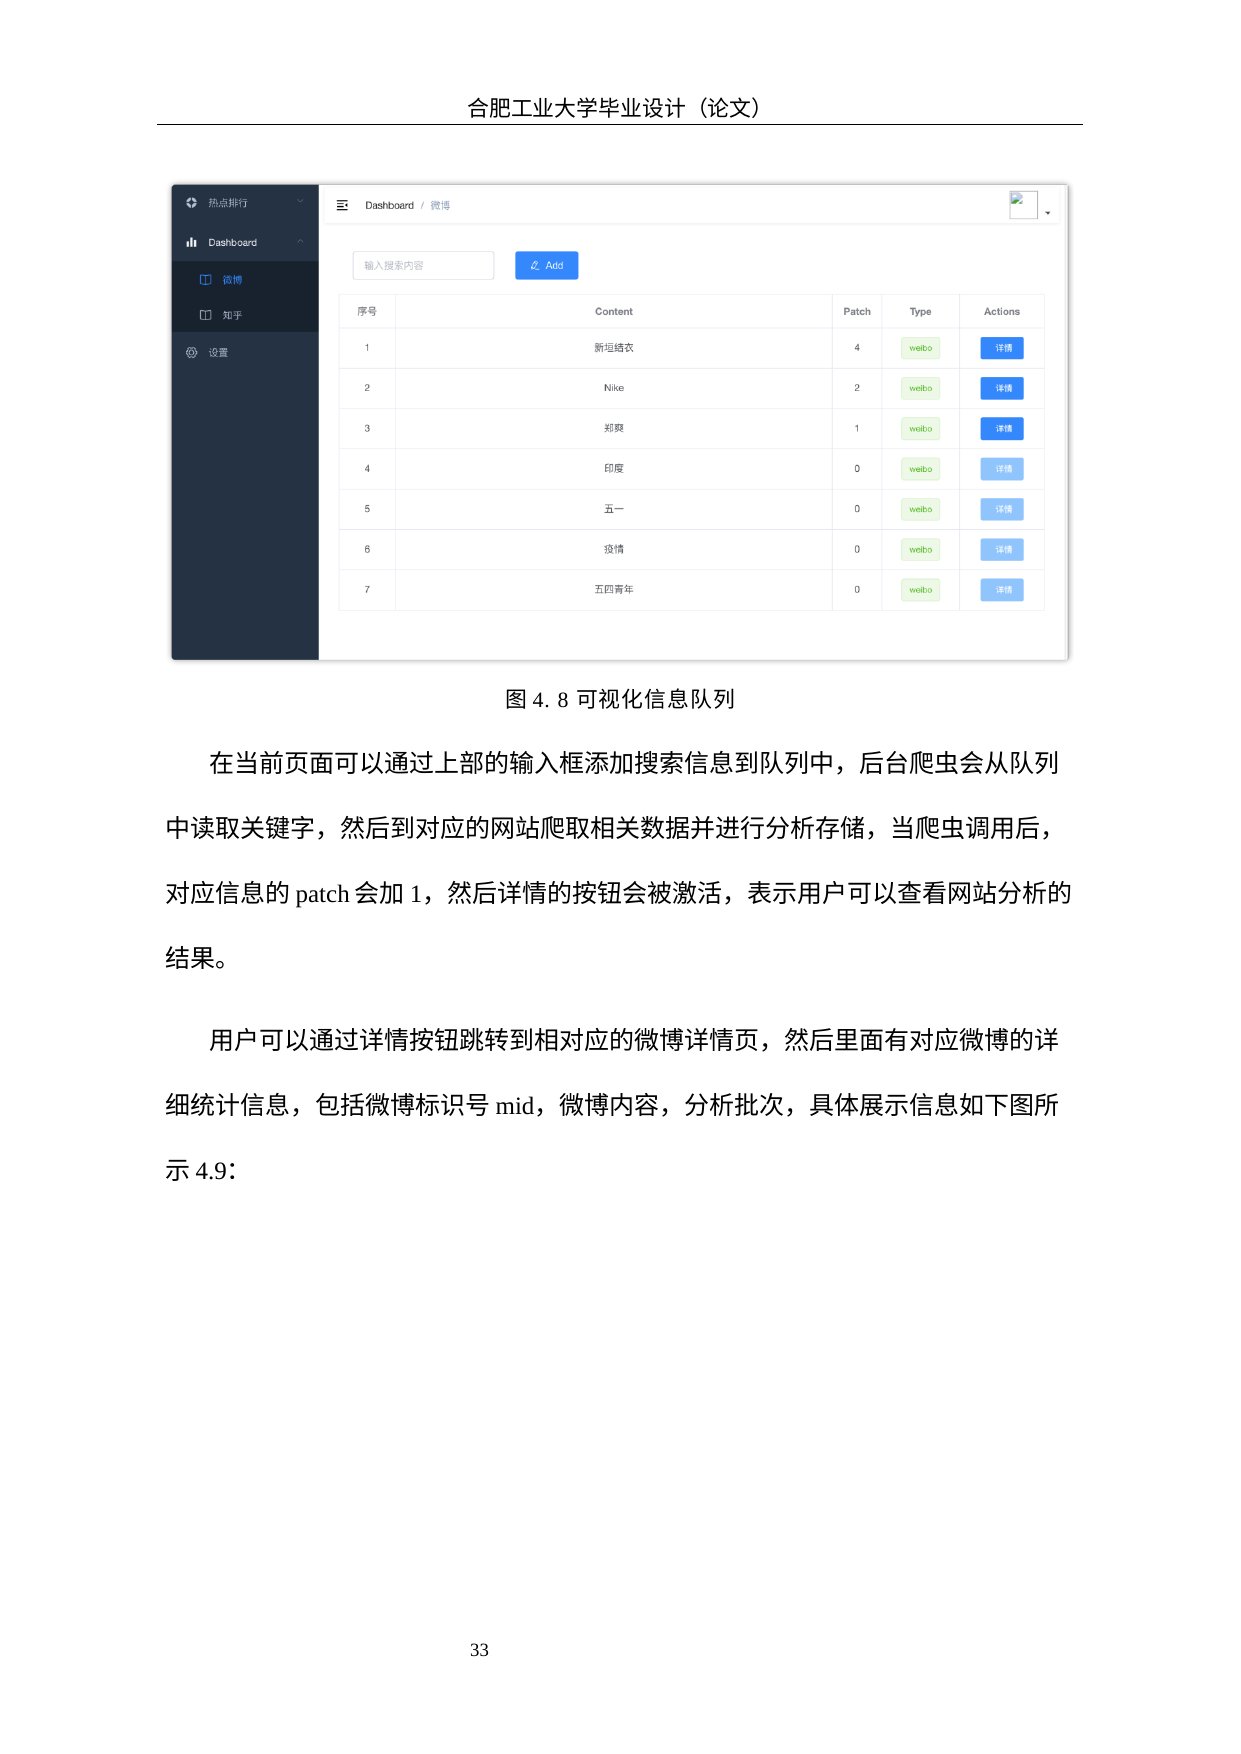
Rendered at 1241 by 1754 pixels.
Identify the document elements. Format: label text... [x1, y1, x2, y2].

text 图4. 8 可视化信息队列 [165, 682, 1075, 714]
picture [165, 178, 1075, 666]
text 在当前页面可以通过上部的输入框添加搜索信息到队列中，后台爬虫会从队列中读取关键字，然后到对应的网站爬取相关数据并进行分析存储，当爬虫调用后，对应信息的patch会加1，然后详情的按钮会被激活，表示用户可以查看网站分析的结果。 [165, 731, 1075, 991]
text 用户可以通过详情按钮跳转到相对应的微博详情页，然后里面有对应微博的详细统计信息，包括微博标识号mid，微博内容，分析批次，具体展示信息如下图所示4.9： [165, 1007, 1075, 1202]
